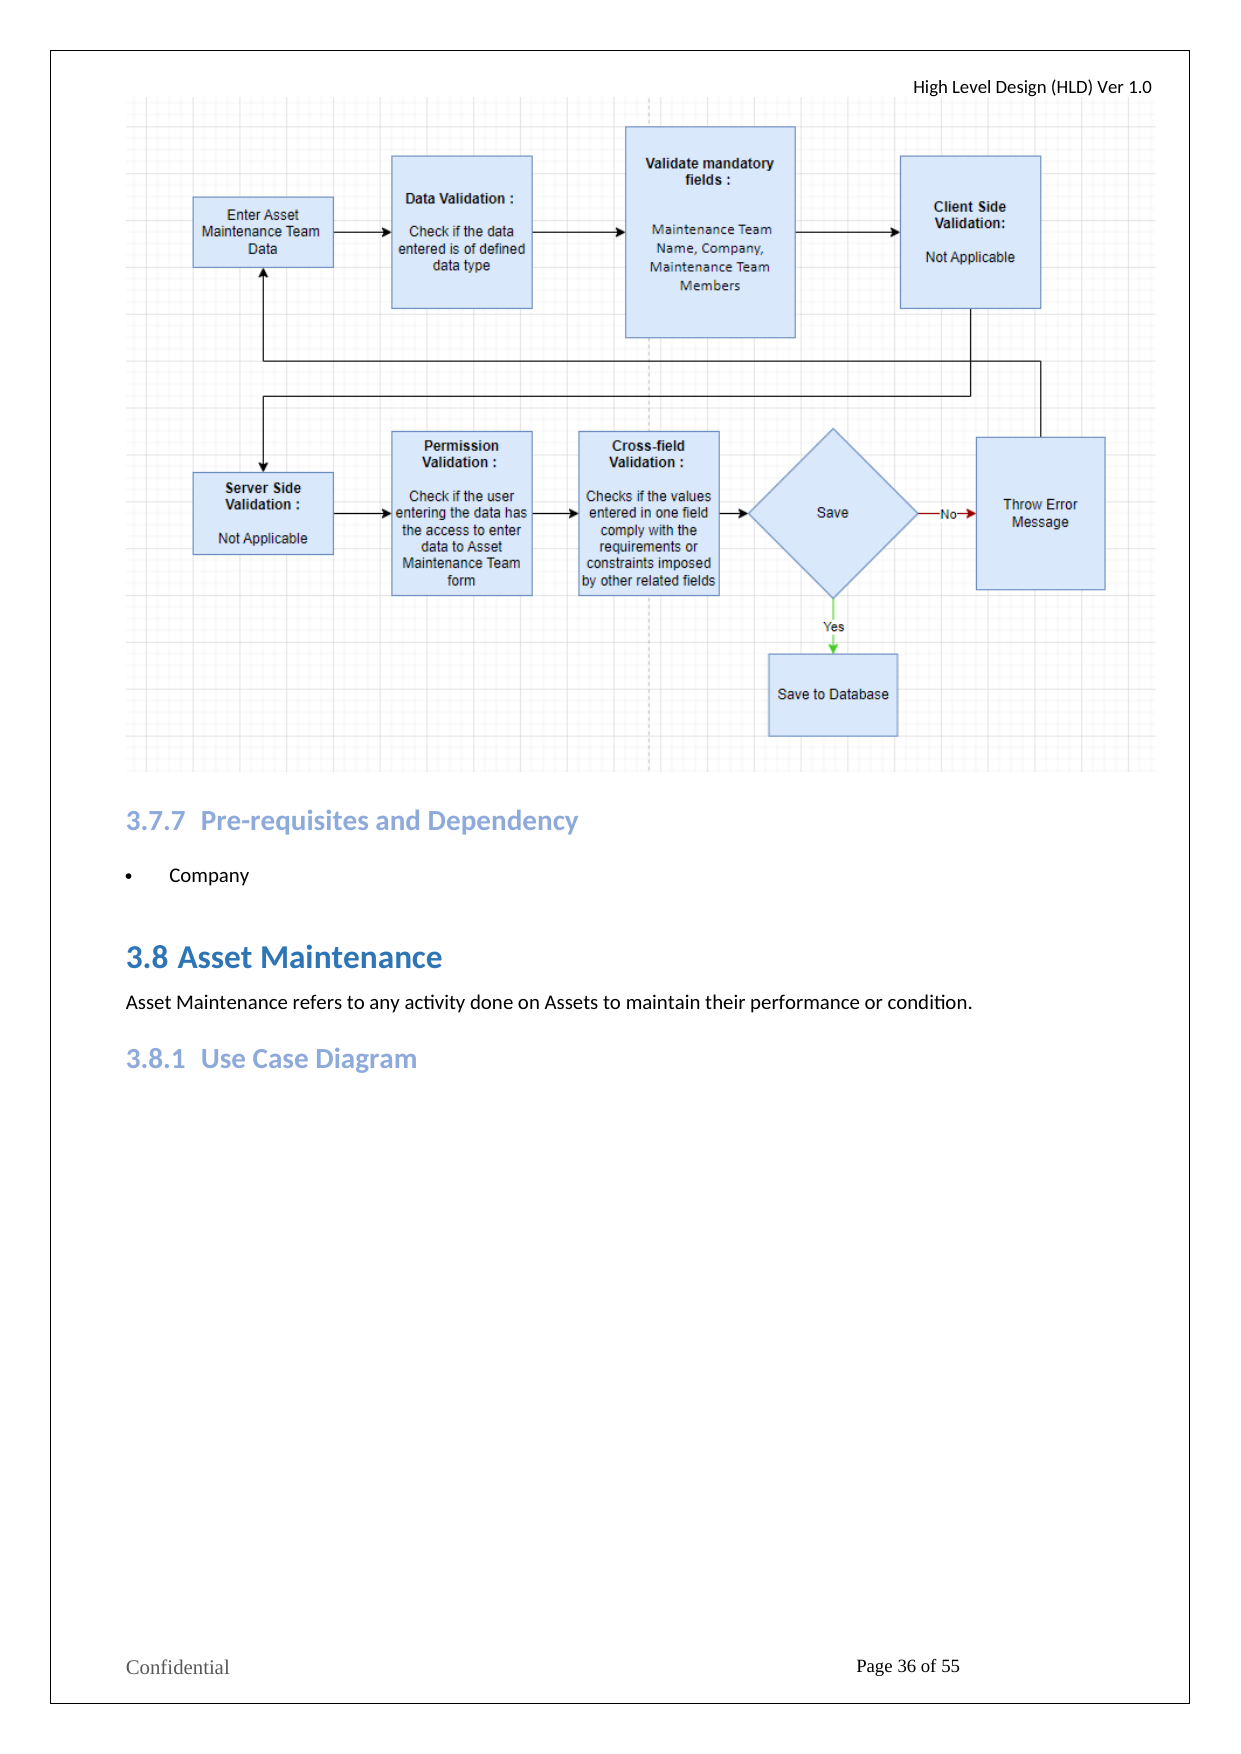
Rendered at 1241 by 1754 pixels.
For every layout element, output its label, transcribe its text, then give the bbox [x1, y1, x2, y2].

list Company [126, 863, 1156, 888]
subtitle Asset Maintenance [126, 936, 1156, 977]
subtitle Pre-requisites and Dependency [126, 802, 1156, 837]
picture [126, 97, 1156, 772]
subtitle Use Case Diagram [126, 1040, 1156, 1076]
text Asset Maintenance refers to any activity done on Assets to maintain their performance or condition. [126, 989, 1156, 1015]
